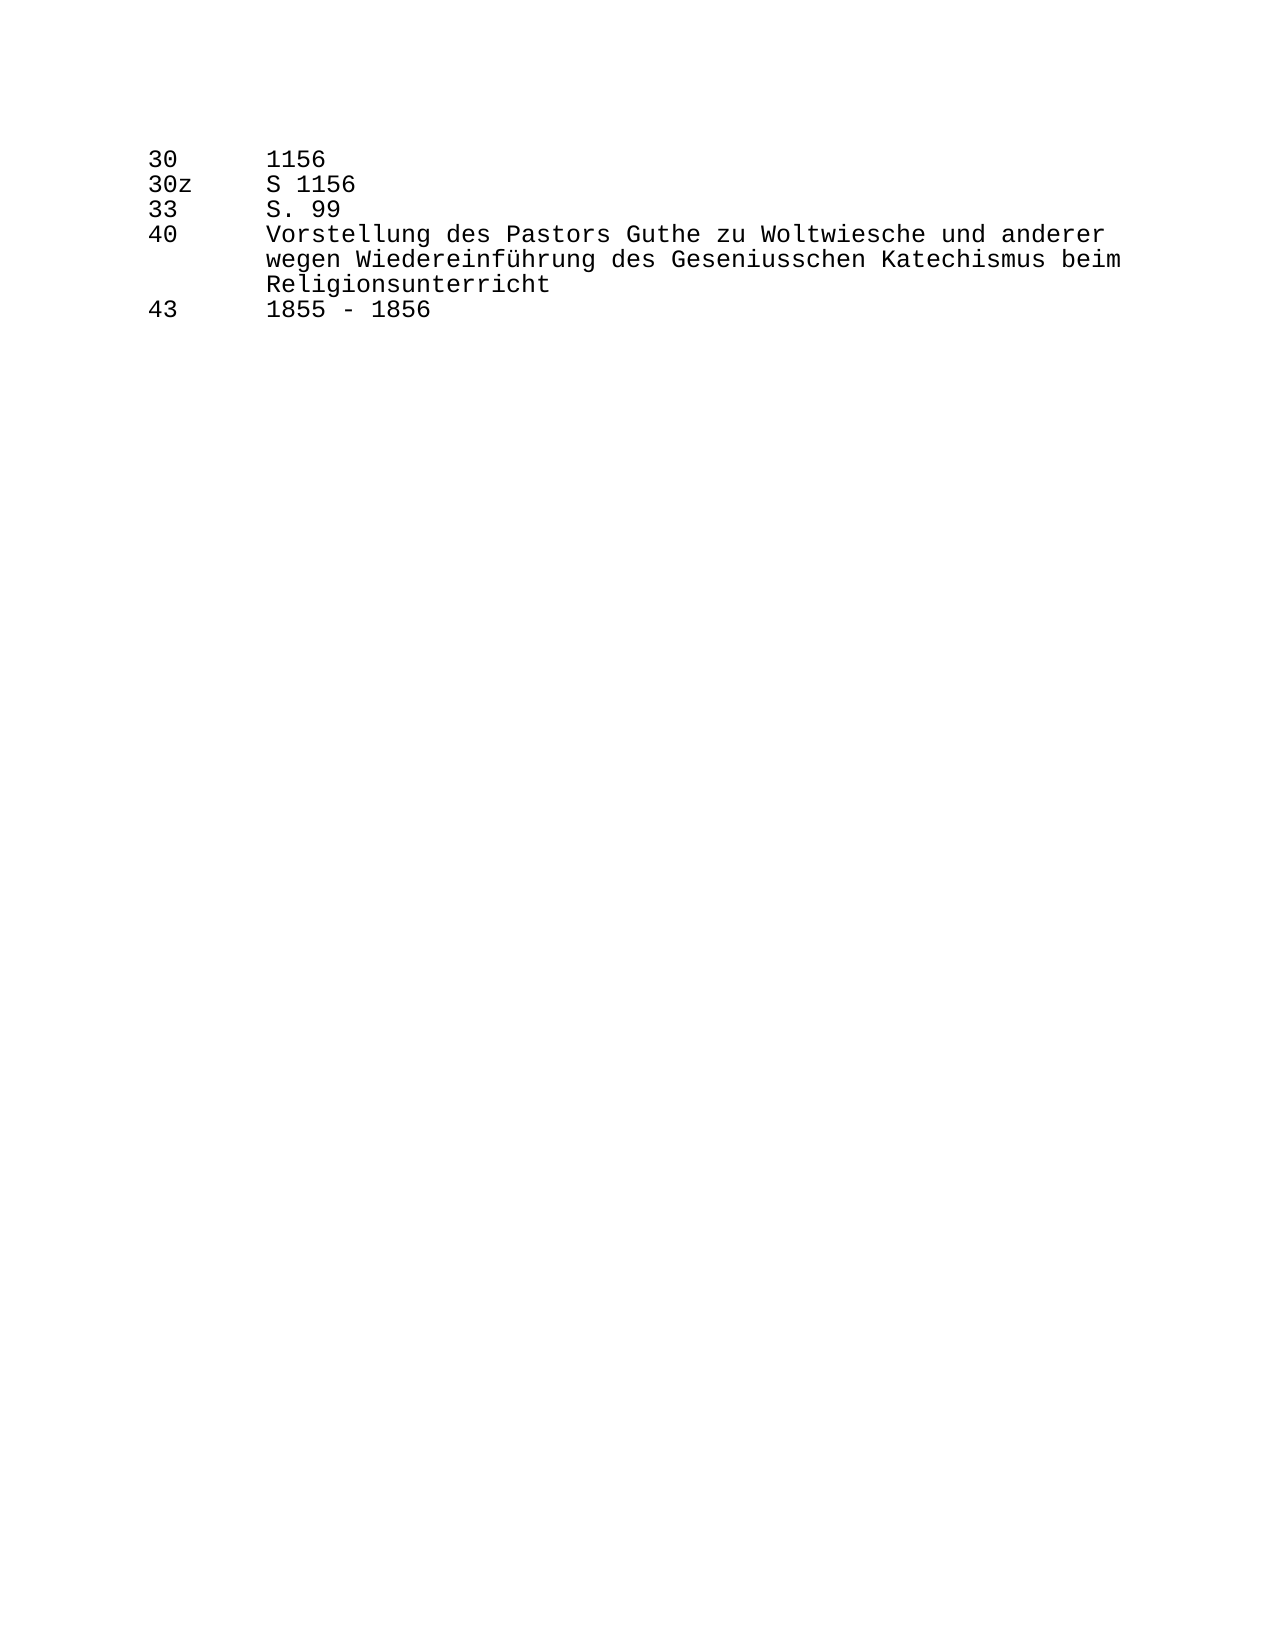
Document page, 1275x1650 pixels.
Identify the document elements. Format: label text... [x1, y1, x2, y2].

text 40 Vorstellung des p[5{Pastor}s 1{Guthe} zu 6{o[Woltwiesche]o}]p und anderer wegen s[2{Wiedereinführung} des 1{Geseniusschen Katechismus} beim 3{Religionsunterricht}]s [148, 223, 1127, 298]
text 30 1156 [148, 148, 1127, 173]
text 33 S. 99 [148, 198, 1127, 223]
text 43 1855 - 1856 [148, 298, 1127, 323]
text 30z S 1156 [148, 173, 1127, 198]
